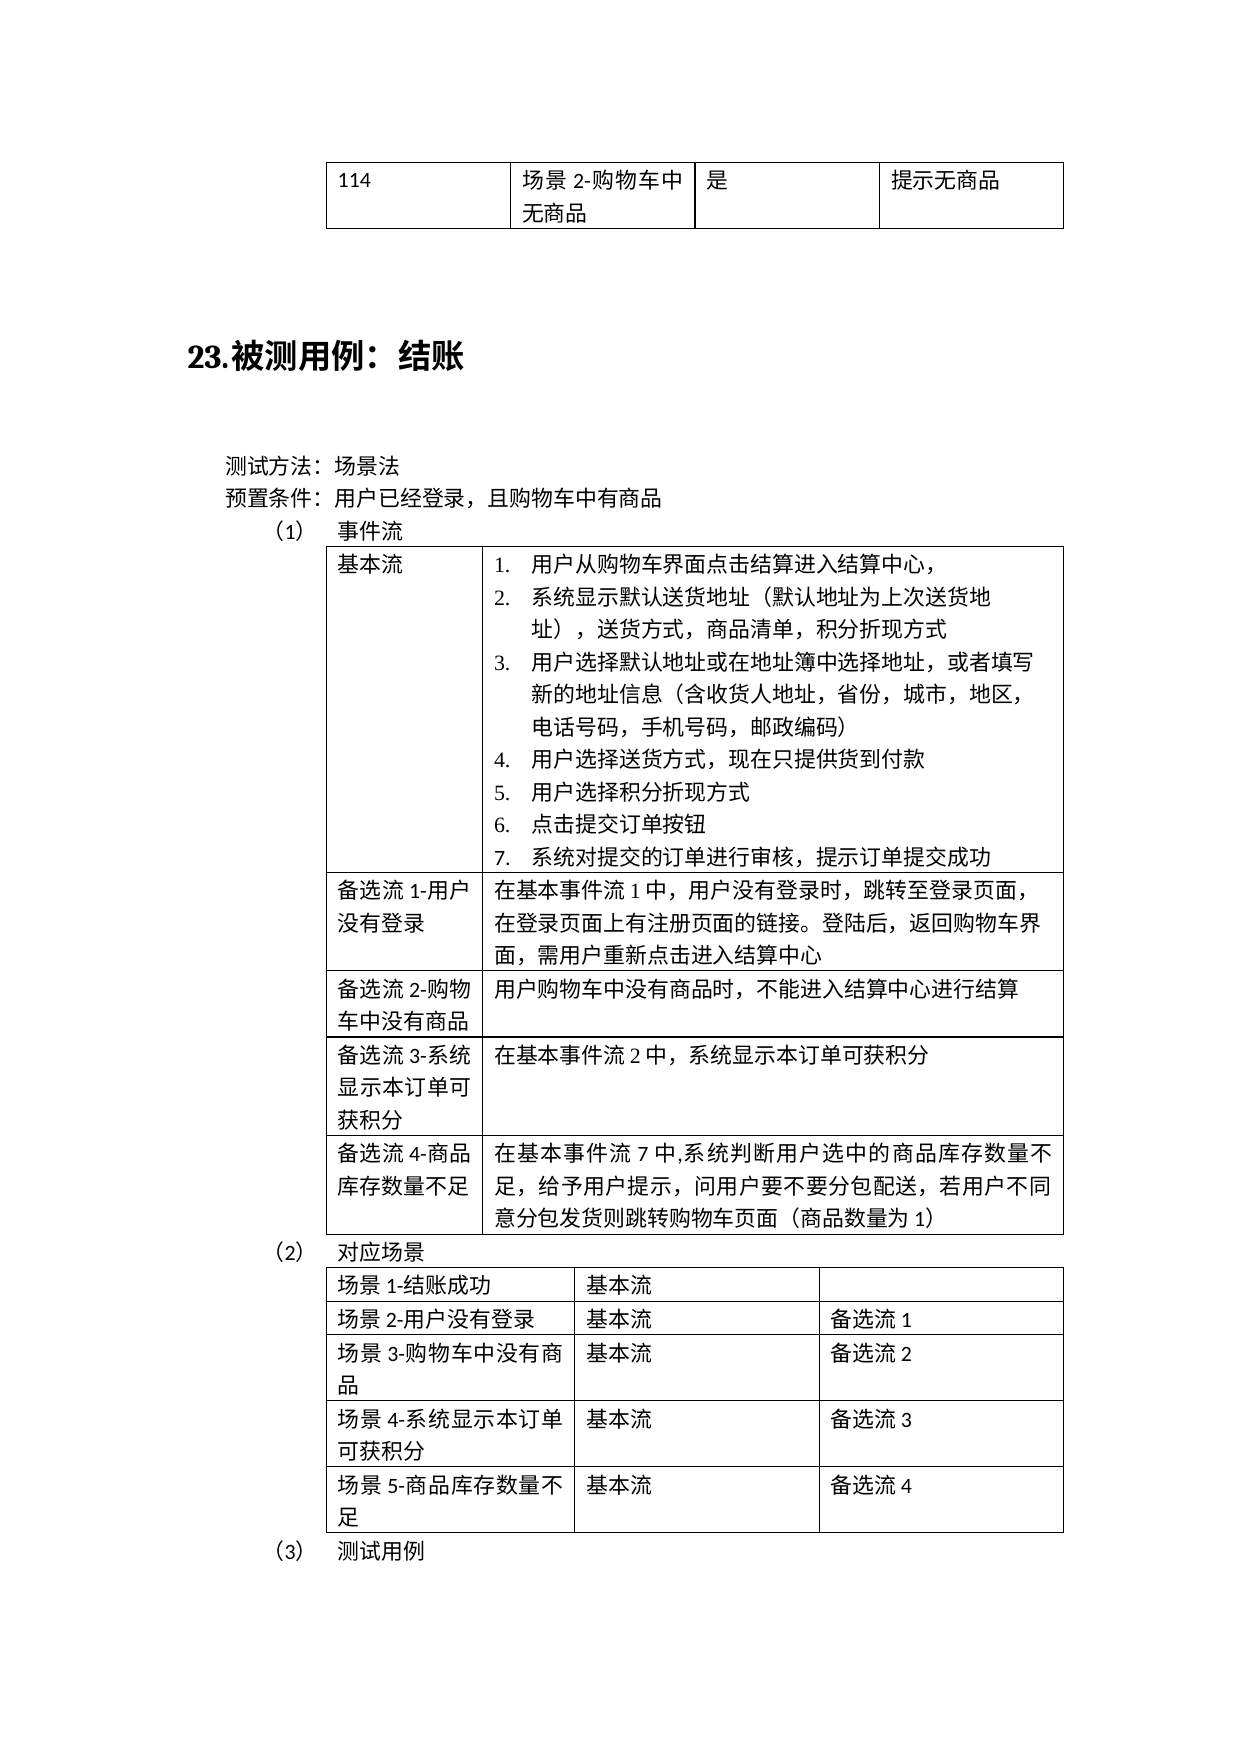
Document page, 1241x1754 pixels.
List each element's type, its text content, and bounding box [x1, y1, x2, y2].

subtitle 被测用例：结账 [187, 321, 1053, 386]
list 测试方法：场景法 [225, 448, 1053, 481]
table_header 基本流 [575, 1268, 819, 1301]
table_cell 备选流1 [820, 1302, 1063, 1334]
list 事件流 [262, 513, 1053, 546]
table_cell 提示无商品 [880, 163, 1063, 228]
table_cell 在基本事件流7中,系统判断用户选中的商品库存数量不足，给予用户提示，问用户要不要分包配送，若用户不同意分包发货则跳转购物车页面（商品数量为1） [483, 1136, 1063, 1233]
table_cell 场景5-商品库存数量不足 [327, 1467, 574, 1532]
table_cell 基本流 [575, 1401, 819, 1466]
table_cell 是 [696, 163, 879, 228]
table_header [820, 1268, 1063, 1301]
table_cell 在基本事件流2中，系统显示本订单可获积分 [483, 1038, 1063, 1135]
table_cell 基本流 [575, 1335, 819, 1400]
table_cell 用户购物车中没有商品时，不能进入结算中心进行结算 [483, 971, 1063, 1036]
table_cell 备选流4 [820, 1467, 1063, 1532]
table_cell 备选流1-用户没有登录 [327, 873, 482, 970]
table_cell 备选流4-商品库存数量不足 [327, 1136, 482, 1233]
table_header 场景1-结账成功 [327, 1268, 574, 1301]
table_cell 场景2-购物车中无商品 [511, 163, 694, 228]
table_cell 场景4-系统显示本订单可获积分 [327, 1401, 574, 1466]
list 对应场景 [262, 1234, 1053, 1267]
table_cell 114 [327, 163, 510, 228]
table_cell 备选流2 [820, 1335, 1063, 1400]
table_cell 在基本事件流1中，用户没有登录时，跳转至登录页面，在登录页面上有注册页面的链接。登陆后，返回购物车界面，需用户重新点击进入结算中心 [483, 873, 1063, 970]
table_cell 备选流3-系统显示本订单可获积分 [327, 1038, 482, 1135]
table_header 基本流 [327, 547, 482, 872]
table_cell 基本流 [575, 1467, 819, 1532]
table_cell 备选流3 [820, 1401, 1063, 1466]
table_cell 备选流2-购物车中没有商品 [327, 971, 482, 1036]
table_cell 基本流 [575, 1302, 819, 1334]
table_cell 场景2-用户没有登录 [327, 1302, 574, 1334]
list 预置条件：用户已经登录，且购物车中有商品 [225, 481, 1053, 513]
list 测试用例 [262, 1533, 1053, 1566]
table_cell 场景3-购物车中没有商品 [327, 1335, 574, 1400]
table_header 用户从购物车界面点击结算进入结算中心， 系统显示默认送货地址（默认地址为上次送货地址），送货方式，商品清单，积分折现方式 用户选择默认地址或在地址簿中选择地址，或者填写新的地址信息（含收货人地址，省份，城市，地区，电话号码，手机号码，邮政编码） 用户选择送货方式，现在只提供货到付款 用户选择积分折现方式 点击提交订单按钮 系统对提交的订单进行审核，提示订单提交成功 [483, 547, 1063, 872]
